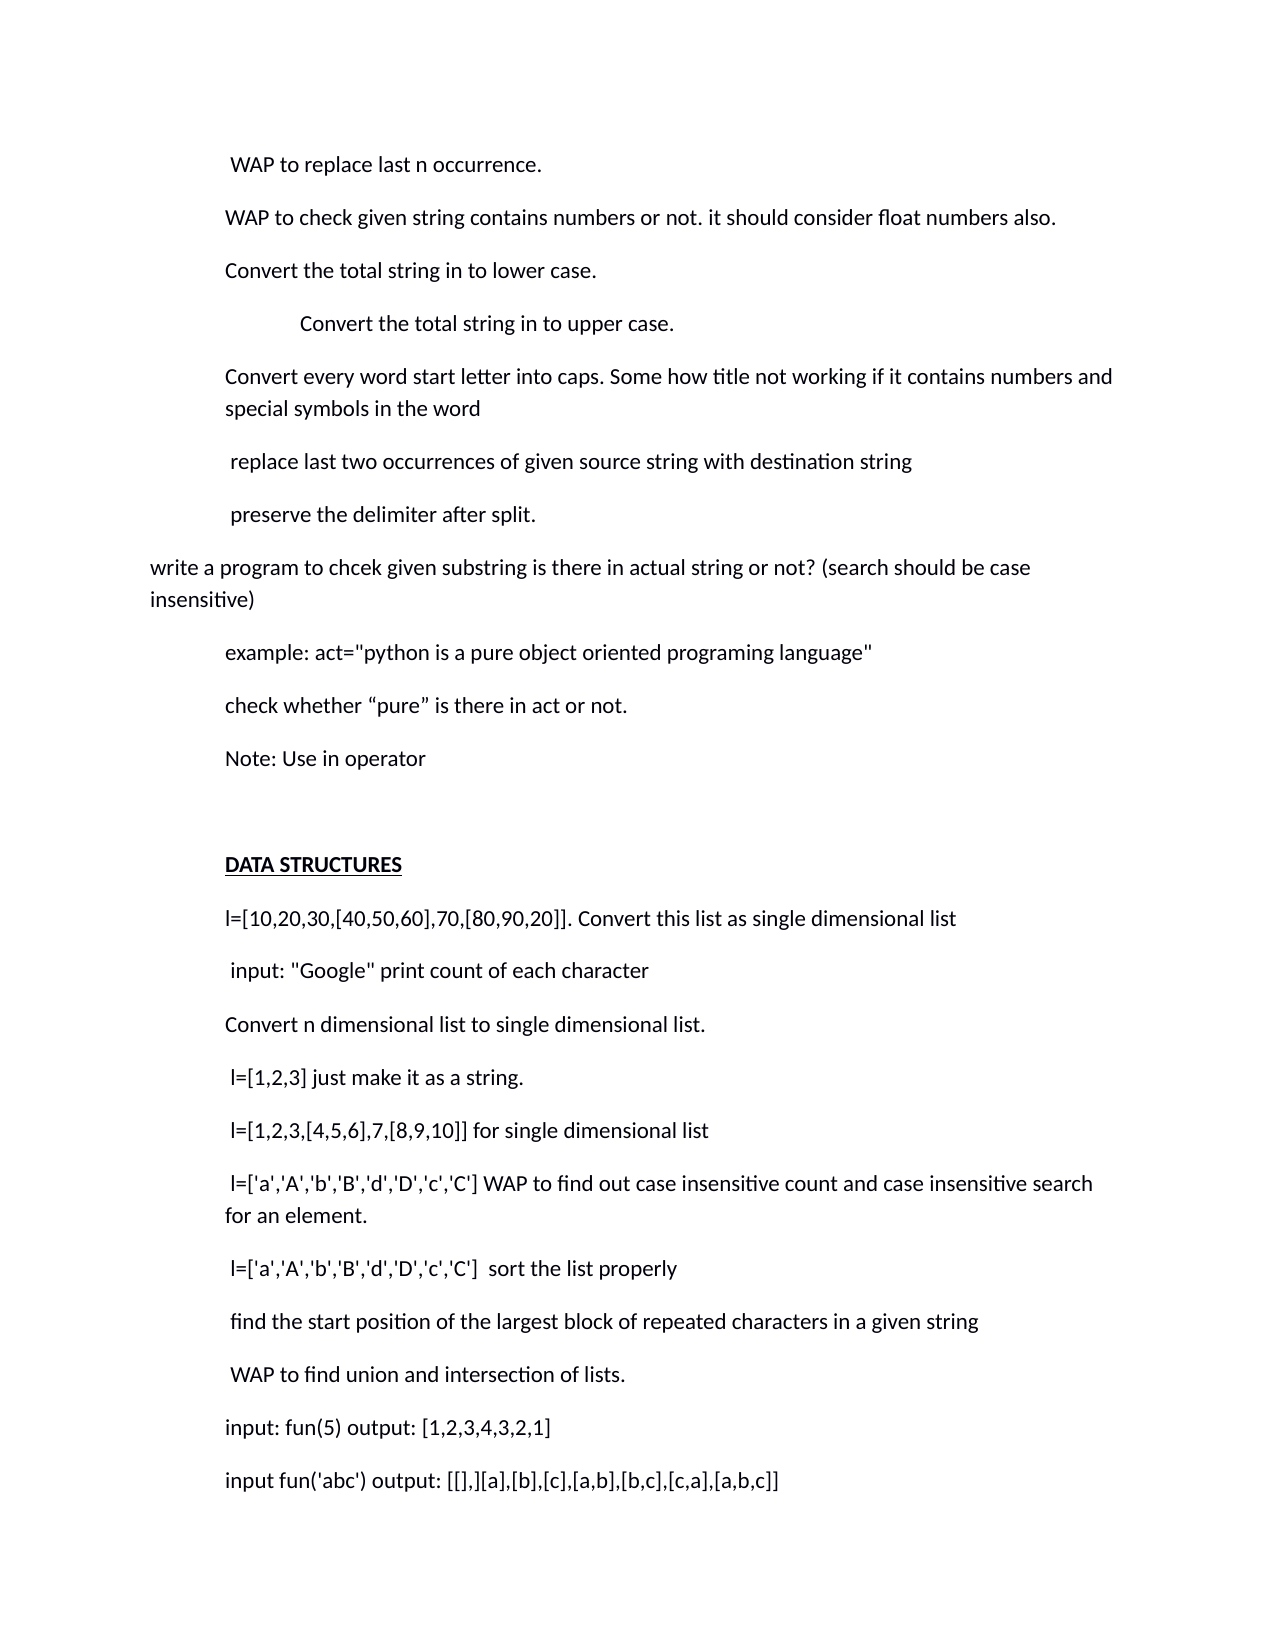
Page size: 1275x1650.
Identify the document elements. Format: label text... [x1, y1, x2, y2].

list l=['a','A','b','B','d','D','c','C'] WAP to find out case insensitive count and case insensitive search for an element. [225, 1169, 1125, 1229]
list Note: Use in operator [225, 744, 1125, 773]
list Convert the total string in to lower case. [225, 256, 1125, 284]
list replace last two occurrences of given source string with destination string [225, 447, 1125, 475]
list Convert the total string in to upper case. [300, 309, 1125, 337]
list WAP to replace last n occurrence. [225, 150, 1125, 178]
list l=[10,20,30,[40,50,60],70,[80,90,20]]. Convert this list as single dimensional list [225, 904, 1125, 932]
list input fun('abc') output: [[],][a],[b],[c],[a,b],[b,c],[c,a],[a,b,c]] [225, 1466, 1125, 1494]
list l=['a','A','b','B','d','D','c','C'] sort the list properly [225, 1254, 1125, 1282]
list WAP to find union and intersection of lists. [225, 1360, 1125, 1388]
list check whether “pure” is there in act or not. [225, 692, 1125, 719]
list example: act="python is a pure object oriented programing language" [225, 638, 1125, 667]
list Convert n dimensional list to single dimensional list. [225, 1010, 1125, 1038]
list Convert every word start letter into caps. Some how title not working if it contains numbers and special symbols in the word [225, 362, 1125, 422]
text write a program to chcek given substring is there in actual string or not? (search should be case insensitive) [150, 553, 1125, 613]
list l=[1,2,3] just make it as a string. [225, 1063, 1125, 1091]
list input: "Google" print count of each character [225, 957, 1125, 985]
list l=[1,2,3,[4,5,6],7,[8,9,10]] for single dimensional list [225, 1116, 1125, 1144]
list preserve the delimiter after split. [225, 500, 1125, 528]
list input: fun(5) output: [1,2,3,4,3,2,1] [225, 1413, 1125, 1441]
list find the start position of the largest block of repeated characters in a given string [225, 1307, 1125, 1335]
list WAP to check given string contains numbers or not. it should consider float numbers also. [225, 203, 1125, 231]
list DATA STRUCTURES [225, 851, 1125, 879]
